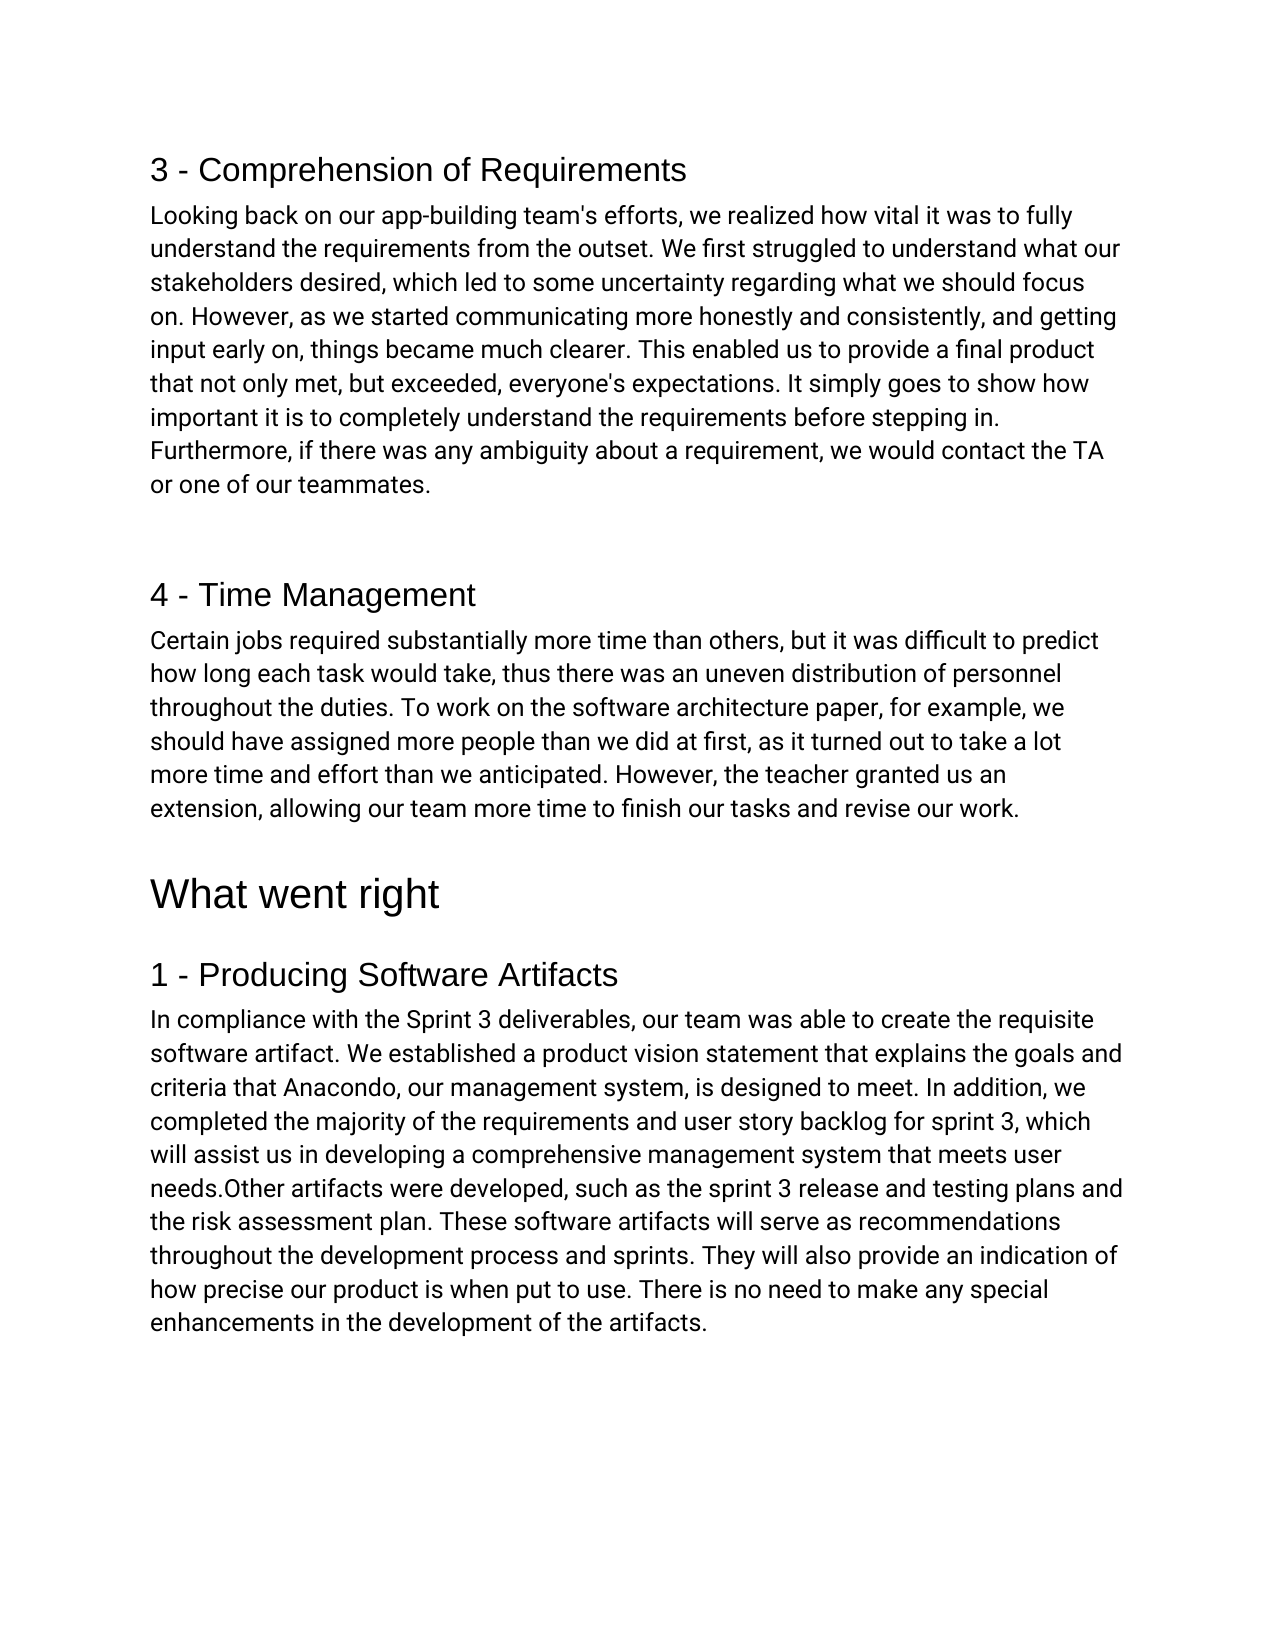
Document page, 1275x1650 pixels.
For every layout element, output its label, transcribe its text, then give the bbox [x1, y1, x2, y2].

subtitle What went right [150, 869, 1125, 917]
text In compliance with the Sprint 3 deliverables, our team was able to create the requisite software artifact. We established a product vision statement that explains the goals and criteria that Anacondo, our management system, is designed to meet. In addition, we completed the majority of the requirements and user story backlog for sprint 3, which will assist us in developing a comprehensive management system that meets user needs.Other artifacts were developed, such as the sprint 3 release and testing plans and the risk assessment plan. These software artifacts will serve as recommendations throughout the development process and sprints. They will also provide an indication of how precise our product is when put to use. There is no need to make any special enhancements in the development of the artifacts. [150, 1006, 1125, 1338]
subtitle 3 - Comprehension of Requirements [150, 150, 1125, 188]
subtitle 1 - Producing Software Artifacts [150, 955, 1125, 993]
text Certain jobs required substantially more time than others, but it was difficult to predict how long each task would take, thus there was an uneven distribution of personnel throughout the duties. To work on the software architecture paper, for example, we should have assigned more people than we did at first, as it turned out to take a lot more time and effort than we anticipated. However, the teacher granted us an extension, allowing our team more time to finish our tasks and revise our work. [150, 626, 1125, 823]
subtitle 4 - Time Management [150, 575, 1125, 613]
text Looking back on our app-building team's efforts, we realized how vital it was to fully understand the requirements from the outset. We first struggled to understand what our stakeholders desired, which led to some uncertainty regarding what we should focus on. However, as we started communicating more honestly and consistently, and getting input early on, things became much clearer. This enabled us to provide a final product that not only met, but exceeded, everyone's expectations. It simply goes to show how important it is to completely understand the requirements before stepping in. Furthermore, if there was any ambiguity about a requirement, we would contact the TA or one of our teammates. [150, 201, 1125, 499]
